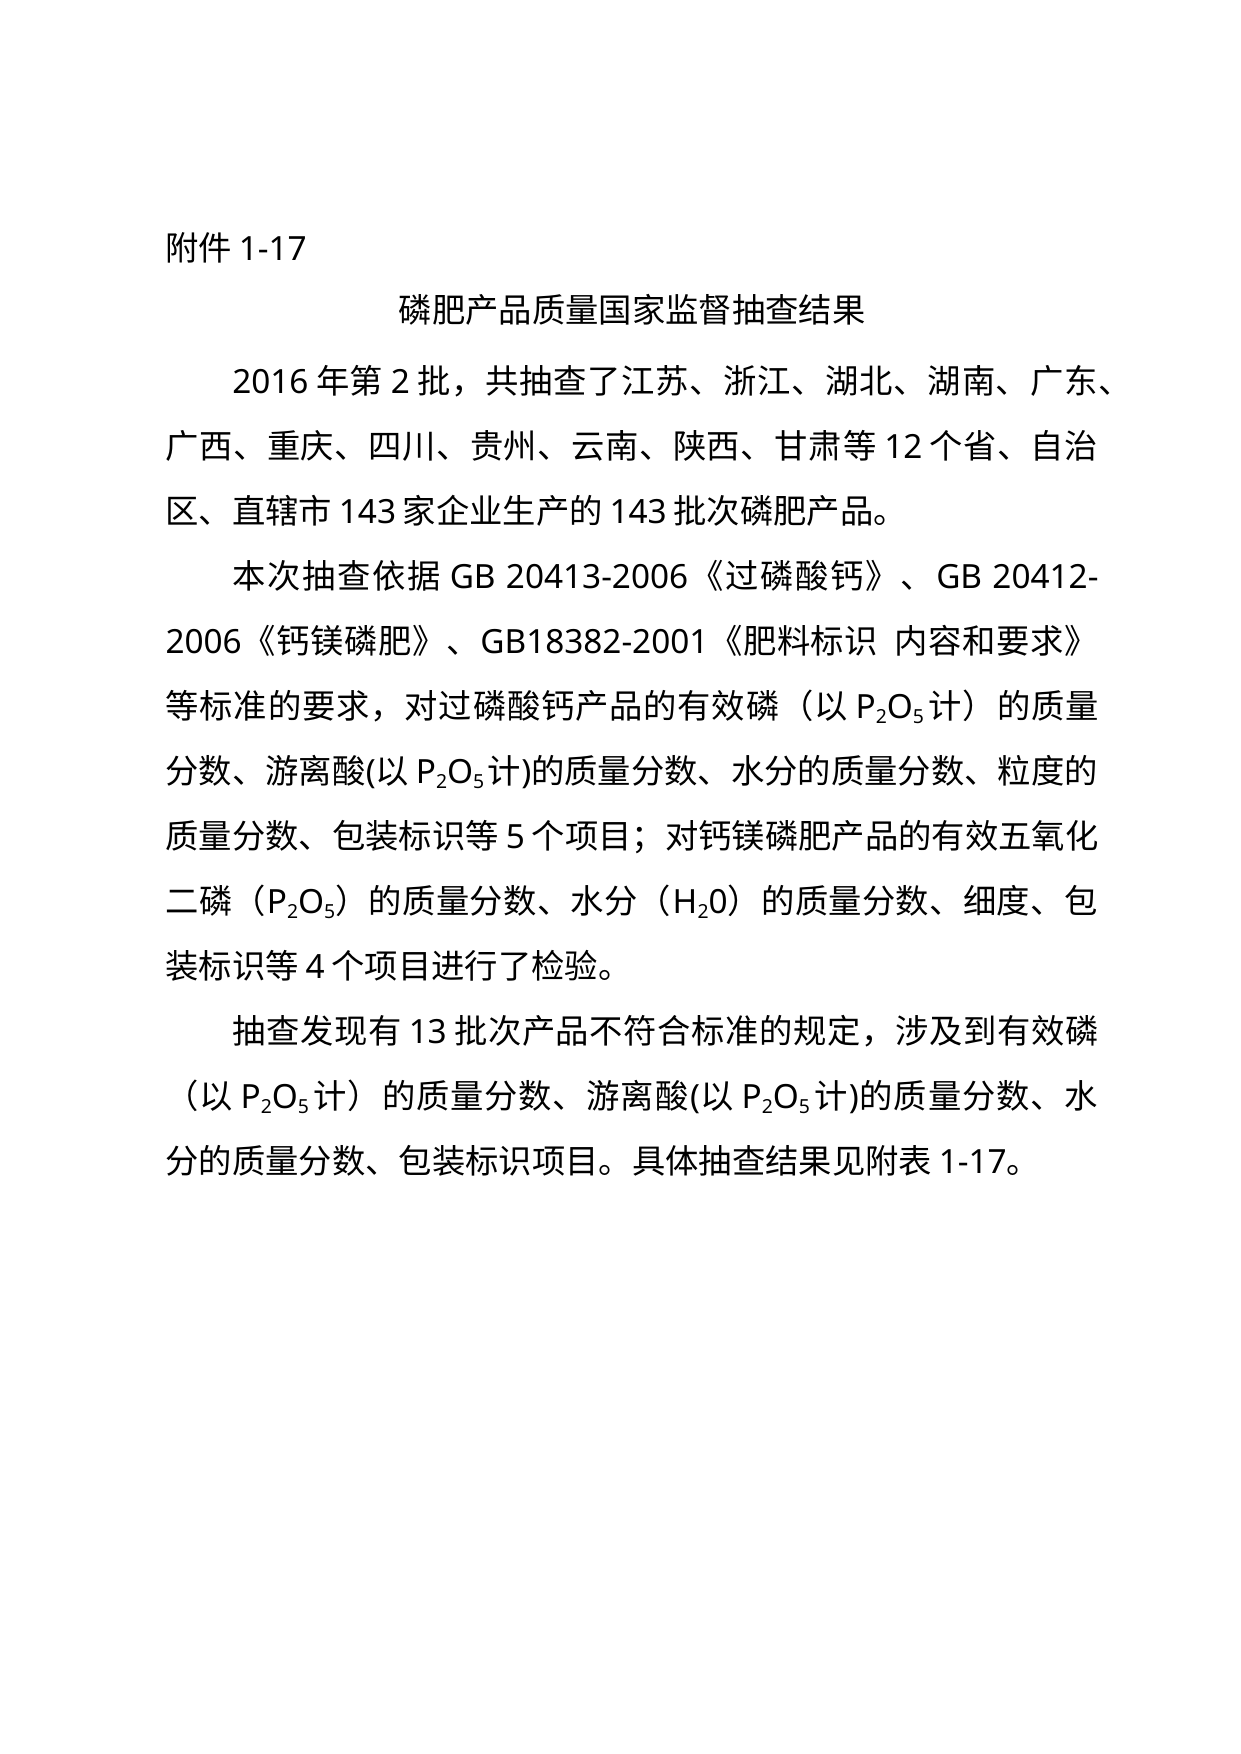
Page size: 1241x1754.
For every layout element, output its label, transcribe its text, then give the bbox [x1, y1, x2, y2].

text 2016年第2批，共抽查了江苏、浙江、湖北、湖南、广东、广西、重庆、四川、贵州、云南、陕西、甘肃等12个省、自治区、直辖市143家企业生产的143批次磷肥产品。 [165, 347, 1098, 542]
text 抽查发现有13批次产品不符合标准的规定，涉及到有效磷（以P2O5计）的质量分数、游离酸(以P2O5计)的质量分数、水分的质量分数、包装标识项目。具体抽查结果见附表1-17。 [165, 997, 1098, 1192]
text 本次抽查依据GB 20413-2006《过磷酸钙》、GB 20412-2006《钙镁磷肥》、GB18382-2001《肥料标识 内容和要求》等标准的要求，对过磷酸钙产品的有效磷（以P2O5计）的质量分数、游离酸(以P2O5计)的质量分数、水分的质量分数、粒度的质量分数、包装标识等5个项目；对钙镁磷肥产品的有效五氧化二磷（P2O5）的质量分数、水分（H20）的质量分数、细度、包装标识等4个项目进行了检验。 [165, 542, 1098, 997]
text 磷肥产品质量国家监督抽查结果 [165, 273, 1098, 334]
text 附件1-17 [165, 211, 1098, 273]
